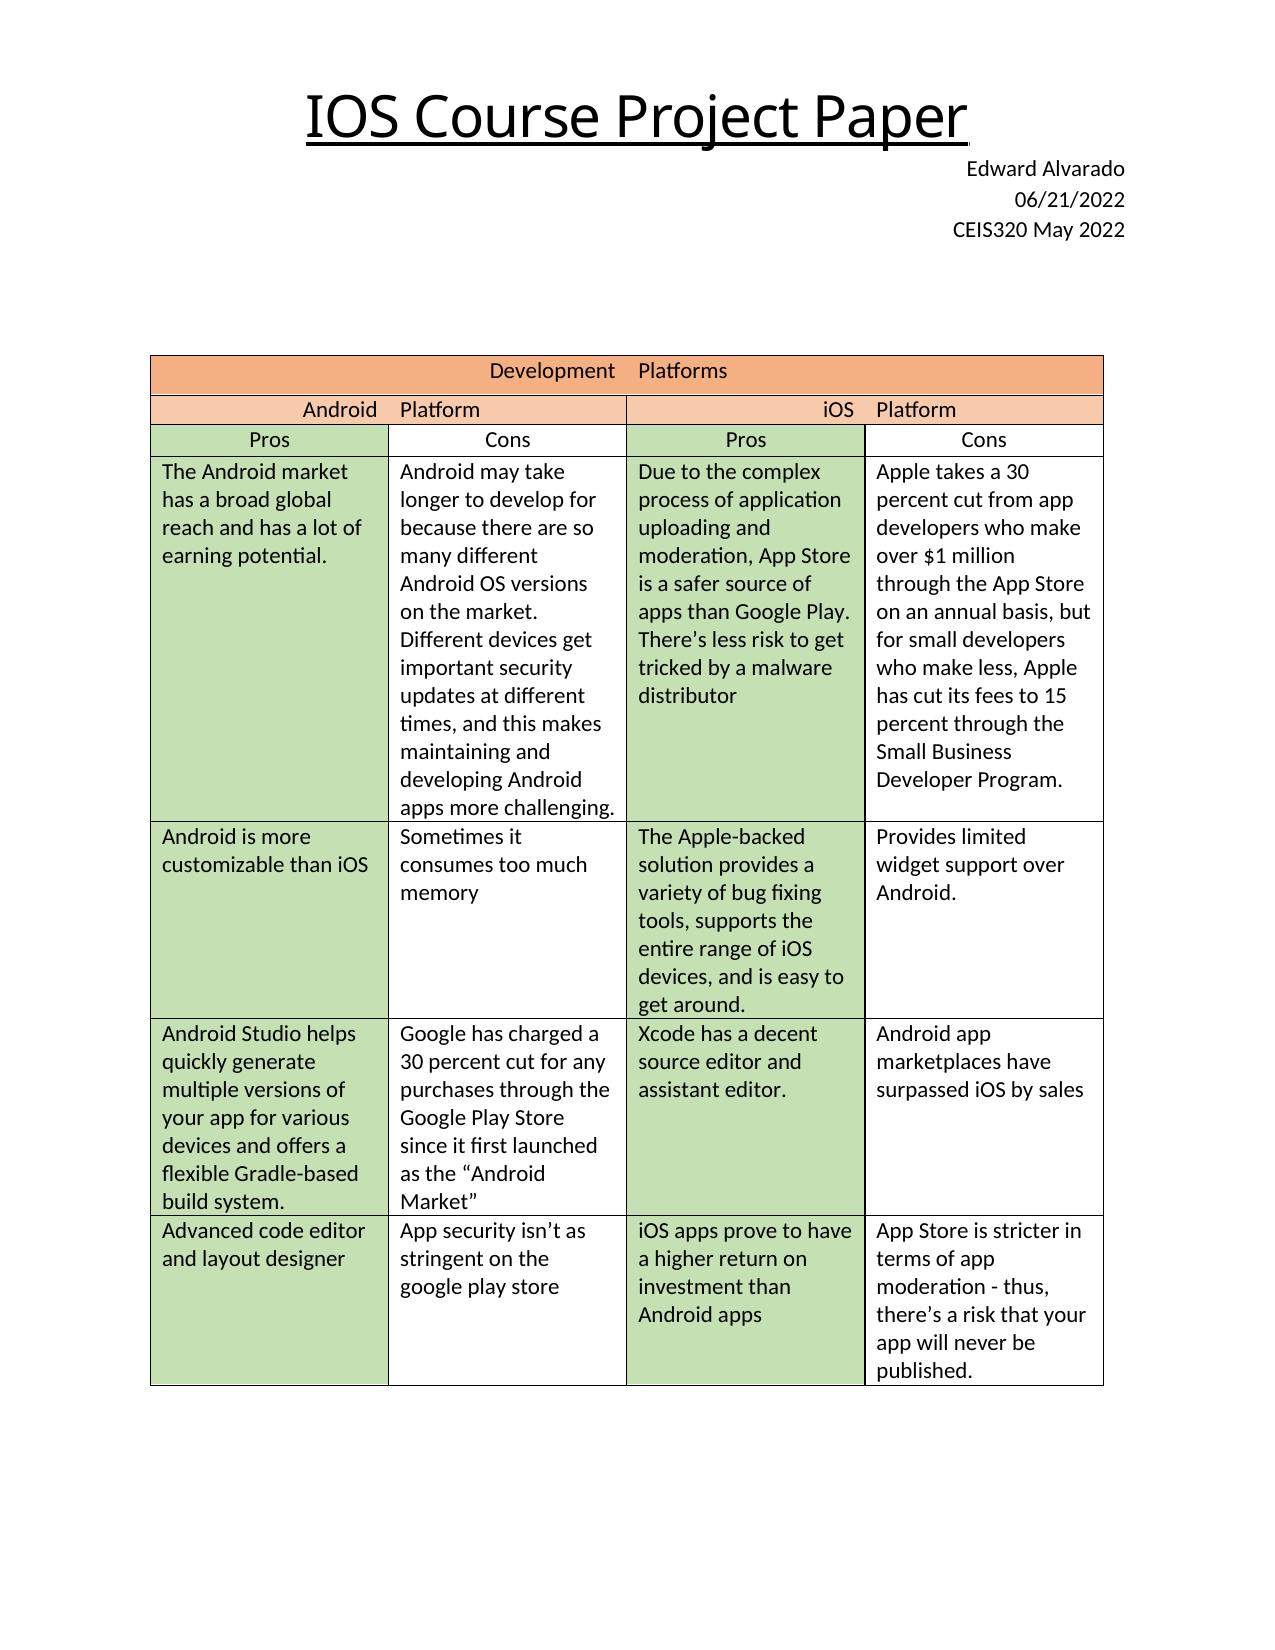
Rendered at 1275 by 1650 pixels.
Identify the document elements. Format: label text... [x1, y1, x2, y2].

table_cell iOS apps prove to have a higher return on investment than Android apps [627, 1216, 864, 1384]
table_cell The Apple-backed solution provides a variety of bug fixing tools, supports the entire range of iOS devices, and is easy to get around. [627, 822, 864, 1018]
table_cell Pros [151, 425, 388, 456]
table_cell Google has charged a 30 percent cut for any purchases through the Google Play Store since it first launched as the “Android Market” [389, 1019, 626, 1215]
table_header [865, 356, 1103, 394]
table_header Platforms [627, 356, 865, 394]
table_cell App Store is stricter in terms of app moderation - thus, there’s a risk that your app will never be published. [866, 1216, 1103, 1384]
table_cell Sometimes it consumes too much memory [389, 822, 626, 1018]
table_header Development [389, 356, 627, 394]
table_cell App security isn’t as stringent on the google play store [389, 1216, 626, 1384]
table_cell Platform [389, 396, 626, 424]
table_cell iOS [627, 396, 865, 424]
table_cell Cons [389, 425, 626, 456]
table_cell Xcode has a decent source editor and assistant editor. [627, 1019, 864, 1215]
table_cell Android may take longer to develop for because there are so many different Android OS versions on the market. Different devices get important security updates at different times, and this makes maintaining and developing Android apps more challenging. [389, 457, 626, 821]
table_cell Platform [865, 396, 1103, 424]
table_cell Due to the complex process of application uploading and moderation, App Store is a safer source of apps than Google Play. There’s less risk to get tricked by a malware distributor [627, 457, 864, 821]
table_cell Advanced code editor and layout designer [151, 1216, 388, 1384]
table_cell Android [151, 396, 389, 424]
table_cell Provides limited widget support over Android. [866, 822, 1103, 1018]
table_cell Apple takes a 30 percent cut from app developers who make over $1 million through the ‌App Store‌ on an annual basis, but for small developers who make less, Apple has cut its fees to 15 percent through the Small Business Developer Program. [866, 457, 1103, 821]
table_header [151, 356, 389, 394]
table_cell Android Studio helps quickly generate multiple versions of your app for various devices and offers a flexible Gradle-based build system. [151, 1019, 388, 1215]
table_cell Cons [866, 425, 1103, 456]
table_cell Android is more customizable than iOS [151, 822, 388, 1018]
table_cell The Android market has a broad global reach and has a lot of earning potential. [151, 457, 388, 821]
table_cell Android app marketplaces have surpassed iOS by sales [866, 1019, 1103, 1215]
table_cell Pros [627, 425, 864, 456]
